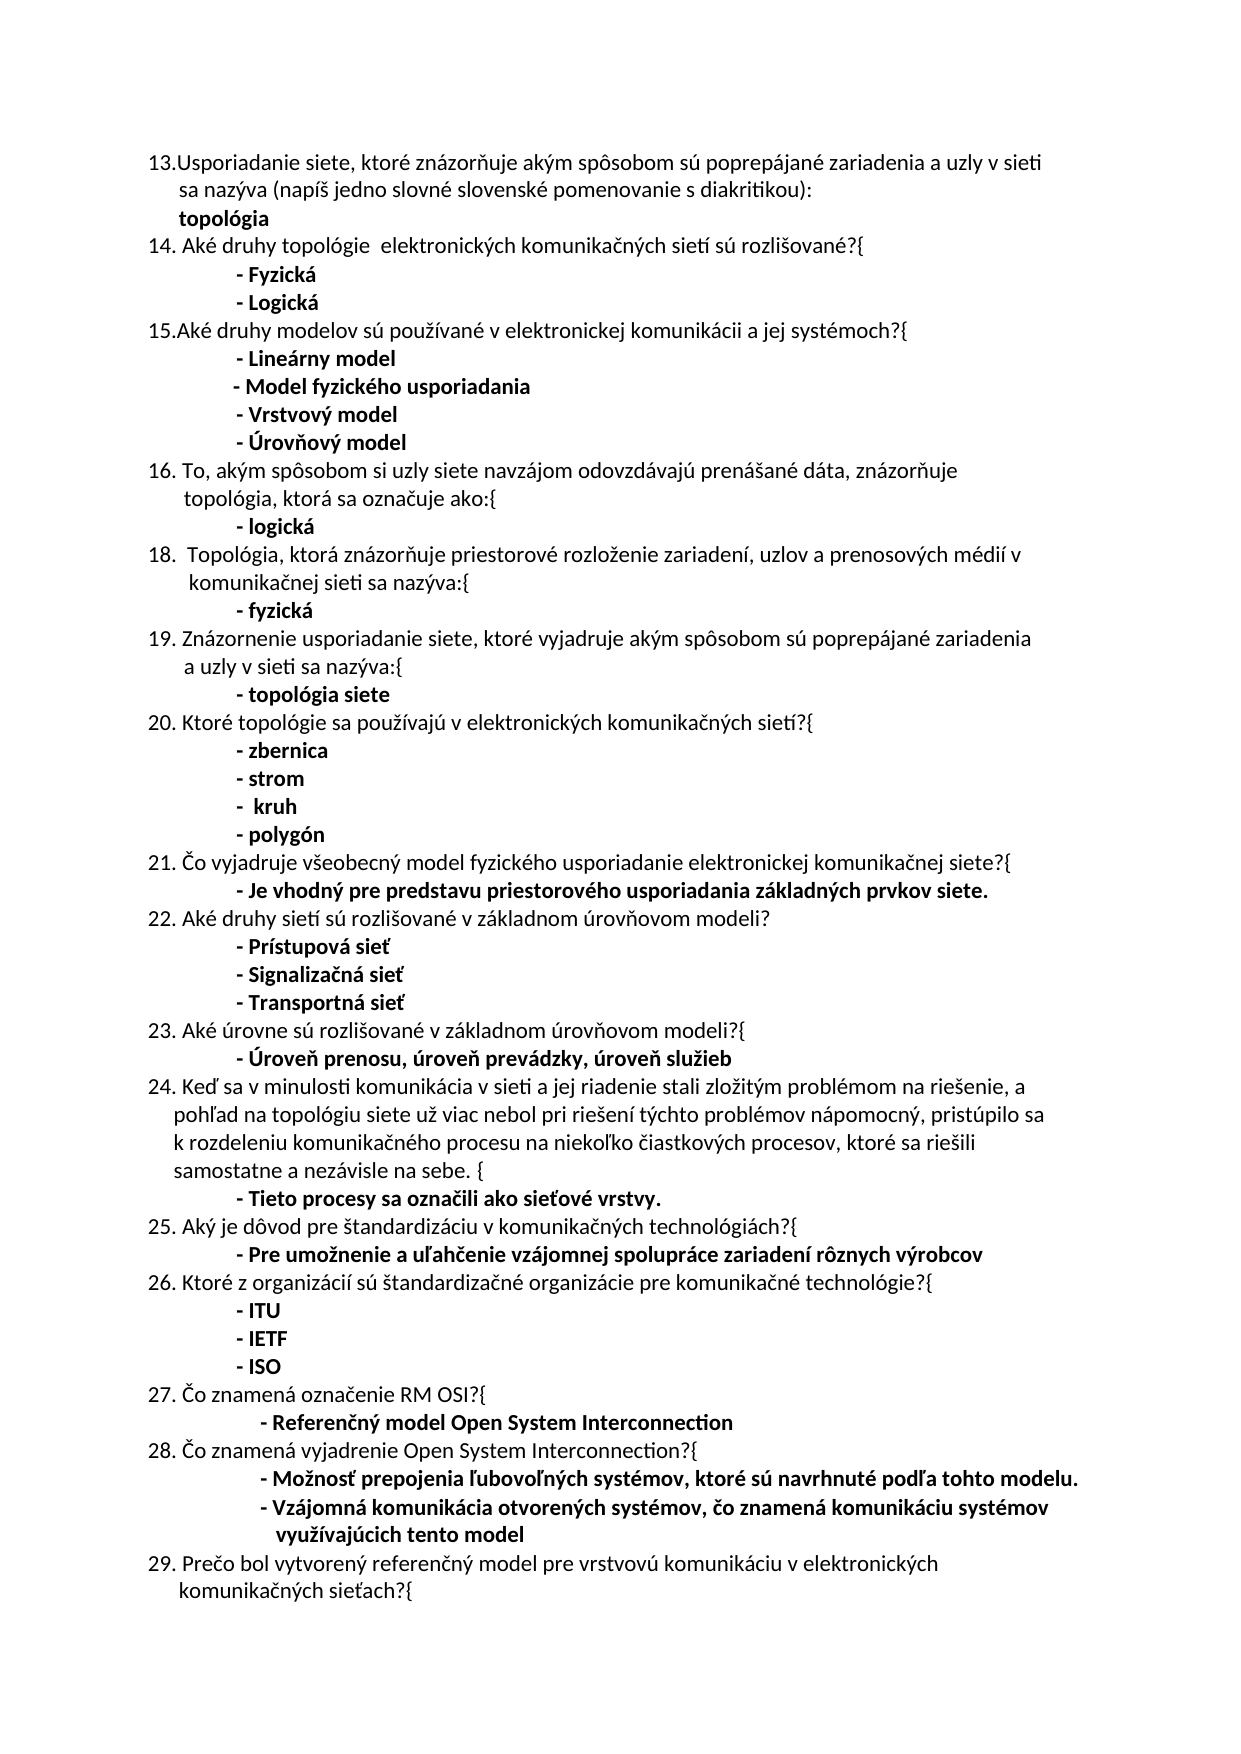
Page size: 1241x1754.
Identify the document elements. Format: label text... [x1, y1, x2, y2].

text 23. Aké úrovne sú rozlišované v základnom úrovňovom modeli?{ [148, 1016, 1093, 1044]
text 15.Aké druhy modelov sú používané v elektronickej komunikácii a jej systémoch?{ [148, 316, 1093, 344]
text - polygón [148, 820, 1093, 848]
text pohľad na topológiu siete už viac nebol pri riešení týchto problémov nápomocný, pristúpilo sa [148, 1100, 1093, 1128]
text 24. Keď sa v minulosti komunikácia v sieti a jej riadenie stali zložitým problémom na riešenie, a [148, 1072, 1093, 1100]
text 20. Ktoré topológie sa používajú v elektronických komunikačných sietí?{ [148, 708, 1093, 736]
text a uzly v sieti sa nazýva:{ [148, 652, 1093, 680]
text 13.Usporiadanie siete, ktoré znázorňuje akým spôsobom sú poprepájané zariadenia a uzly v sieti [148, 148, 1093, 176]
text - IETF [148, 1324, 1093, 1352]
text - Referenčný model Open System Interconnection [186, 1408, 1093, 1437]
text - Fyzická [148, 260, 1093, 288]
text 27. Čo znamená označenie RM OSI?{ [148, 1381, 1093, 1408]
text - fyzická [148, 596, 1093, 624]
text samostatne a nezávisle na sebe. { [148, 1156, 1093, 1184]
text 18. Topológia, ktorá znázorňuje priestorové rozloženie zariadení, uzlov a prenosových médií v [148, 540, 1093, 568]
text - Lineárny model [148, 344, 1093, 372]
text 25. Aký je dôvod pre štandardizáciu v komunikačných technológiách?{ [148, 1212, 1093, 1240]
text - topológia siete [148, 680, 1093, 708]
text - Je vhodný pre predstavu priestorového usporiadania základných prvkov siete. [148, 876, 1093, 904]
text 19. Znázornenie usporiadanie siete, ktoré vyjadruje akým spôsobom sú poprepájané zariadenia [148, 624, 1093, 652]
text využívajúcich tento model [260, 1521, 1093, 1549]
text 21. Čo vyjadruje všeobecný model fyzického usporiadanie elektronickej komunikačnej siete?{ [148, 848, 1093, 876]
text topológia, ktorá sa označuje ako:{ [148, 484, 1093, 512]
text - Transportná sieť [148, 988, 1093, 1016]
text - Prístupová sieť [148, 932, 1093, 960]
text - Logická [148, 288, 1093, 316]
text komunikačných sieťach?{ [148, 1577, 1093, 1605]
text - logická [148, 512, 1093, 540]
text topológia [148, 204, 1093, 232]
text sa nazýva (napíš jedno slovné slovenské pomenovanie s diakritikou): [148, 176, 1093, 204]
text komunikačnej sieti sa nazýva:{ [148, 568, 1093, 596]
text 16. To, akým spôsobom si uzly siete navzájom odovzdávajú prenášané dáta, znázorňuje [148, 456, 1093, 484]
text - Signalizačná sieť [148, 960, 1093, 988]
text - Úroveň prenosu, úroveň prevádzky, úroveň služieb [148, 1044, 1093, 1072]
text 28. Čo znamená vyjadrenie Open System Interconnection?{ [148, 1437, 1093, 1464]
text - ISO [148, 1352, 1093, 1381]
text 14. Aké druhy topológie elektronických komunikačných sietí sú rozlišované?{ [148, 232, 1093, 260]
text 26. Ktoré z organizácií sú štandardizačné organizácie pre komunikačné technológie?{ [148, 1268, 1093, 1296]
text - Úrovňový model [148, 428, 1093, 456]
text - kruh [148, 792, 1093, 820]
text - ITU [148, 1296, 1093, 1324]
text - strom [148, 764, 1093, 792]
text - Vzájomná komunikácia otvorených systémov, čo znamená komunikáciu systémov [260, 1493, 1093, 1521]
text - Pre umožnenie a uľahčenie vzájomnej spolupráce zariadení rôznych výrobcov [148, 1240, 1093, 1268]
text - Vrstvový model [148, 400, 1093, 428]
text k rozdeleniu komunikačného procesu na niekoľko čiastkových procesov, ktoré sa riešili [148, 1128, 1093, 1156]
text - Tieto procesy sa označili ako sieťové vrstvy. [148, 1184, 1093, 1212]
text 29. Prečo bol vytvorený referenčný model pre vrstvovú komunikáciu v elektronických [148, 1549, 1093, 1577]
text - zbernica [148, 736, 1093, 764]
text 22. Aké druhy sietí sú rozlišované v základnom úrovňovom modeli? [148, 904, 1093, 932]
text - Možnosť prepojenia ľubovoľných systémov, ktoré sú navrhnuté podľa tohto modelu. [186, 1464, 1093, 1493]
text - Model fyzického usporiadania [223, 372, 1093, 400]
